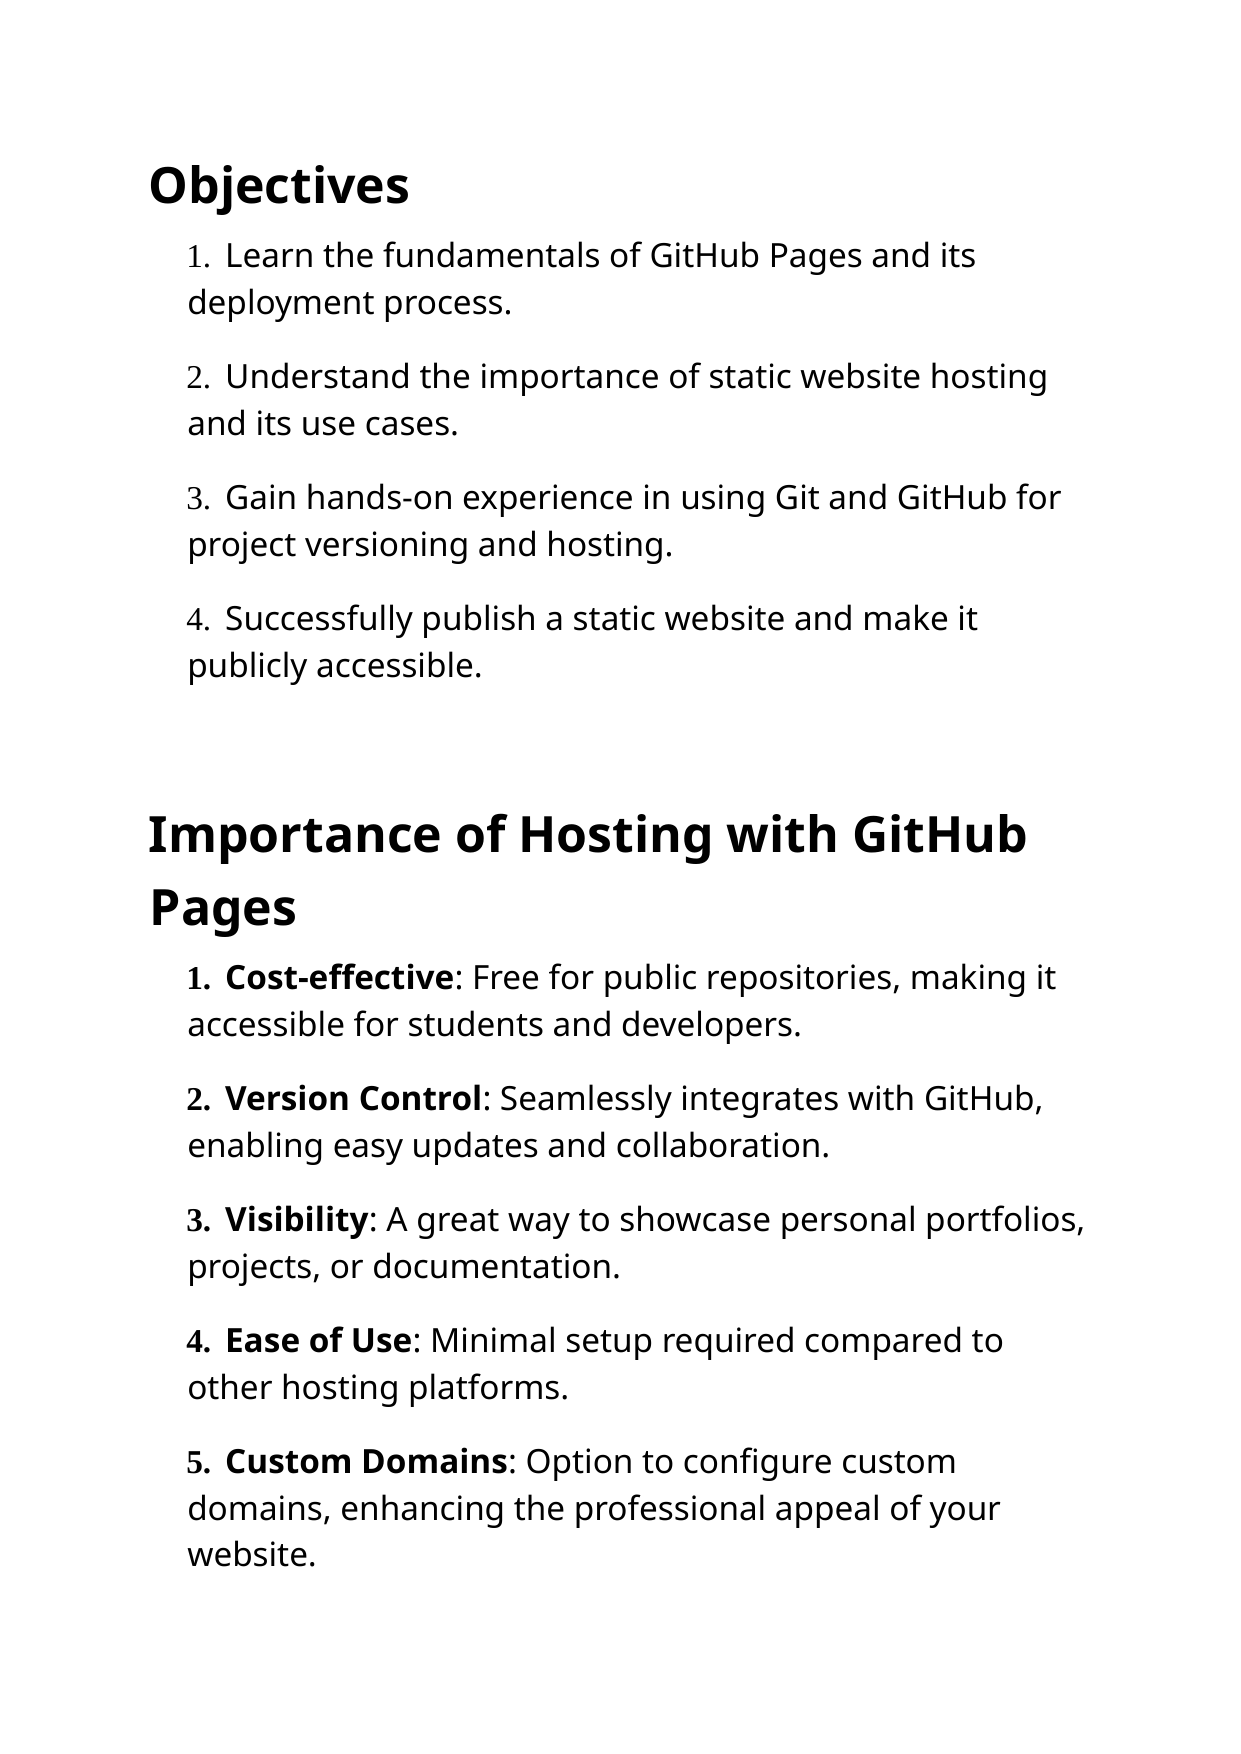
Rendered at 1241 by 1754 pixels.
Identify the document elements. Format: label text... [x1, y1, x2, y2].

list Learn the fundamentals of GitHub Pages and its deployment process. [186, 232, 1094, 324]
list Gain hands-on experience in using Git and GitHub for project versioning and hosting. [186, 474, 1094, 566]
subtitle Importance of Hosting with GitHub Pages [148, 798, 1090, 940]
list Cost-effective: Free for public repositories, making it accessible for students and developers. [186, 954, 1094, 1046]
list Understand the importance of static website hosting and its use cases. [186, 353, 1094, 445]
list Custom Domains: Option to configure custom domains, enhancing the professional appeal of your website. [186, 1438, 1094, 1577]
list Ease of Use: Minimal setup required compared to other hosting platforms. [186, 1317, 1094, 1409]
subtitle Objectives [148, 150, 1090, 218]
list Successfully publish a static website and make it publicly accessible. [186, 594, 1094, 687]
list Version Control: Seamlessly integrates with GitHub, enabling easy updates and collaboration. [186, 1075, 1094, 1167]
list Visibility: A great way to showcase personal portfolios, projects, or documentation. [186, 1196, 1094, 1288]
